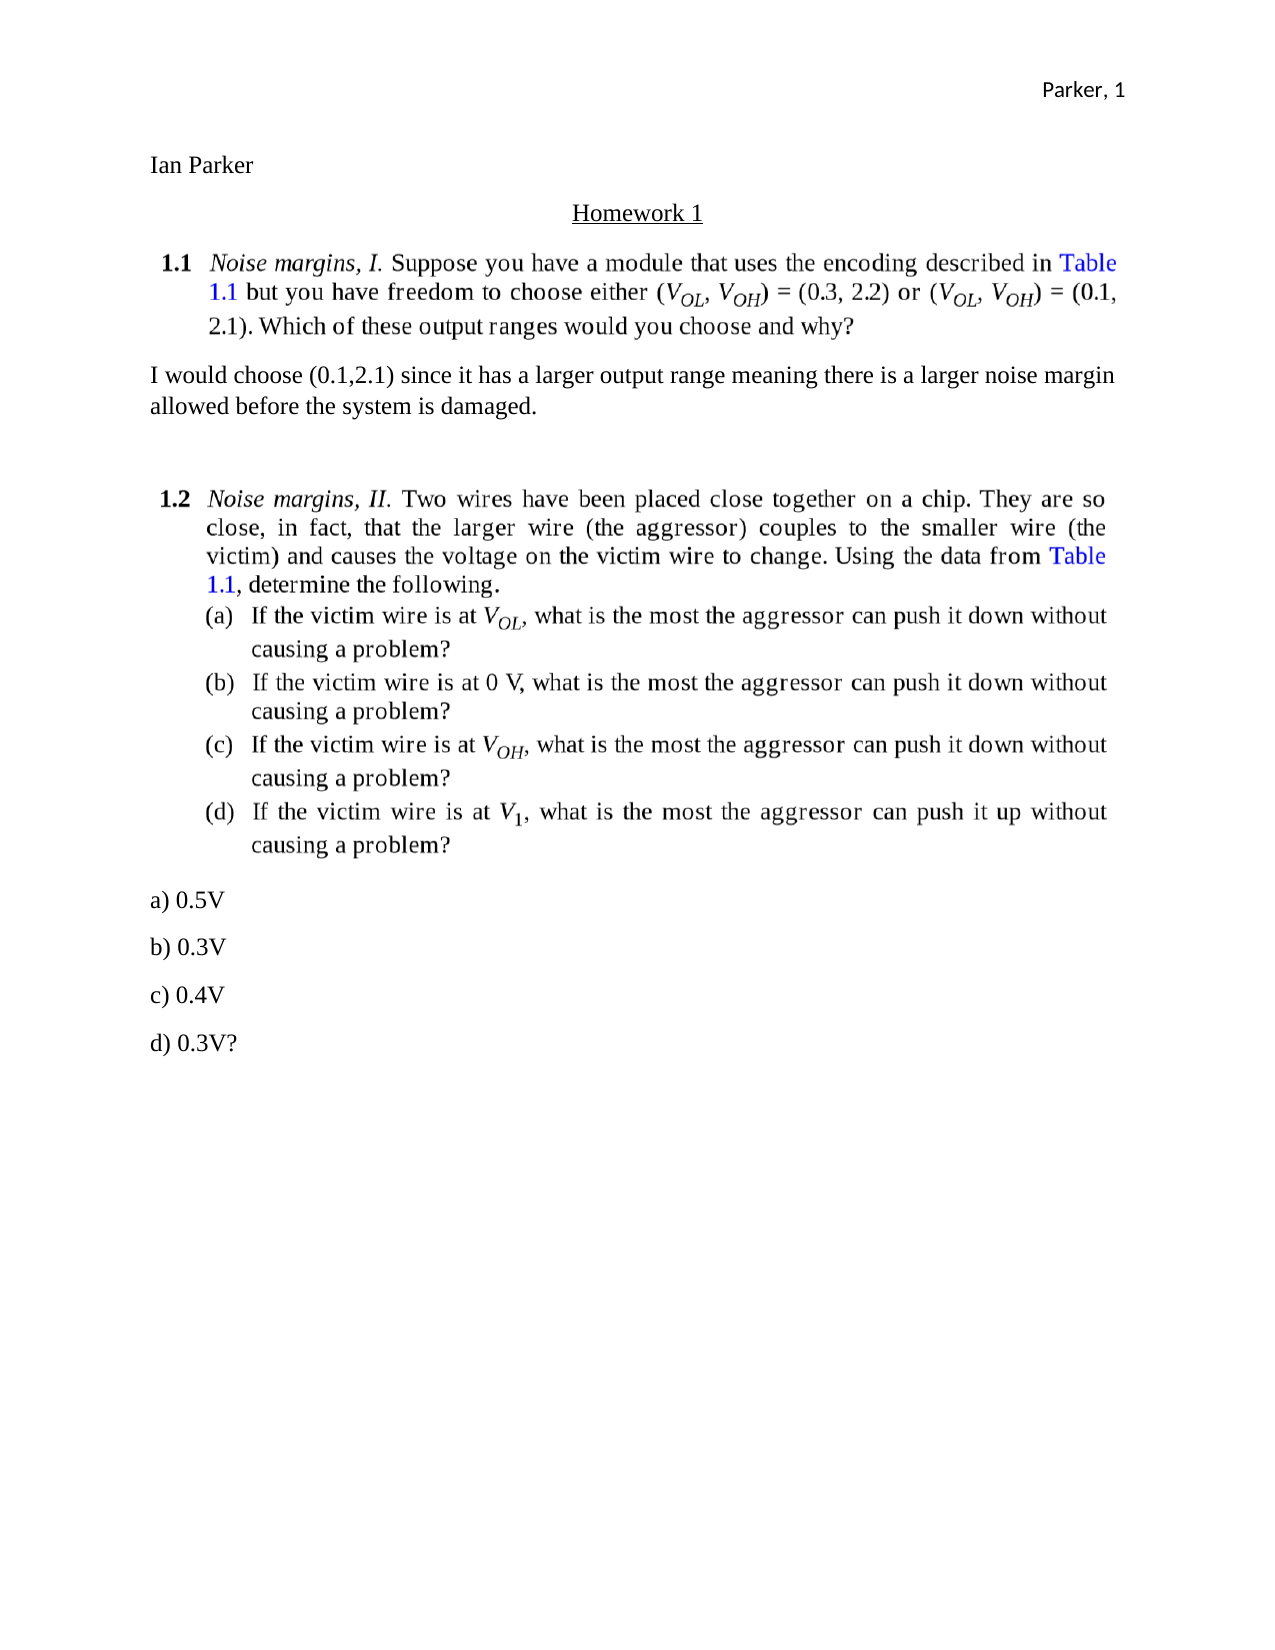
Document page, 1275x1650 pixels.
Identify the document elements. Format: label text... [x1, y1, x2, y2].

picture [150, 486, 1125, 866]
text Homework 1 [150, 198, 1125, 226]
text d) 0.3V? [150, 1028, 1125, 1057]
picture [150, 245, 1125, 342]
text a) 0.5V [150, 885, 1125, 913]
text b) 0.3V [150, 932, 1125, 961]
text Ian Parker [150, 150, 1125, 179]
text c) 0.4V [150, 980, 1125, 1009]
text I would choose (0.1,2.1) since it has a larger output range meaning there is a larger noise margin allowed before the system is damaged. [150, 360, 1125, 420]
